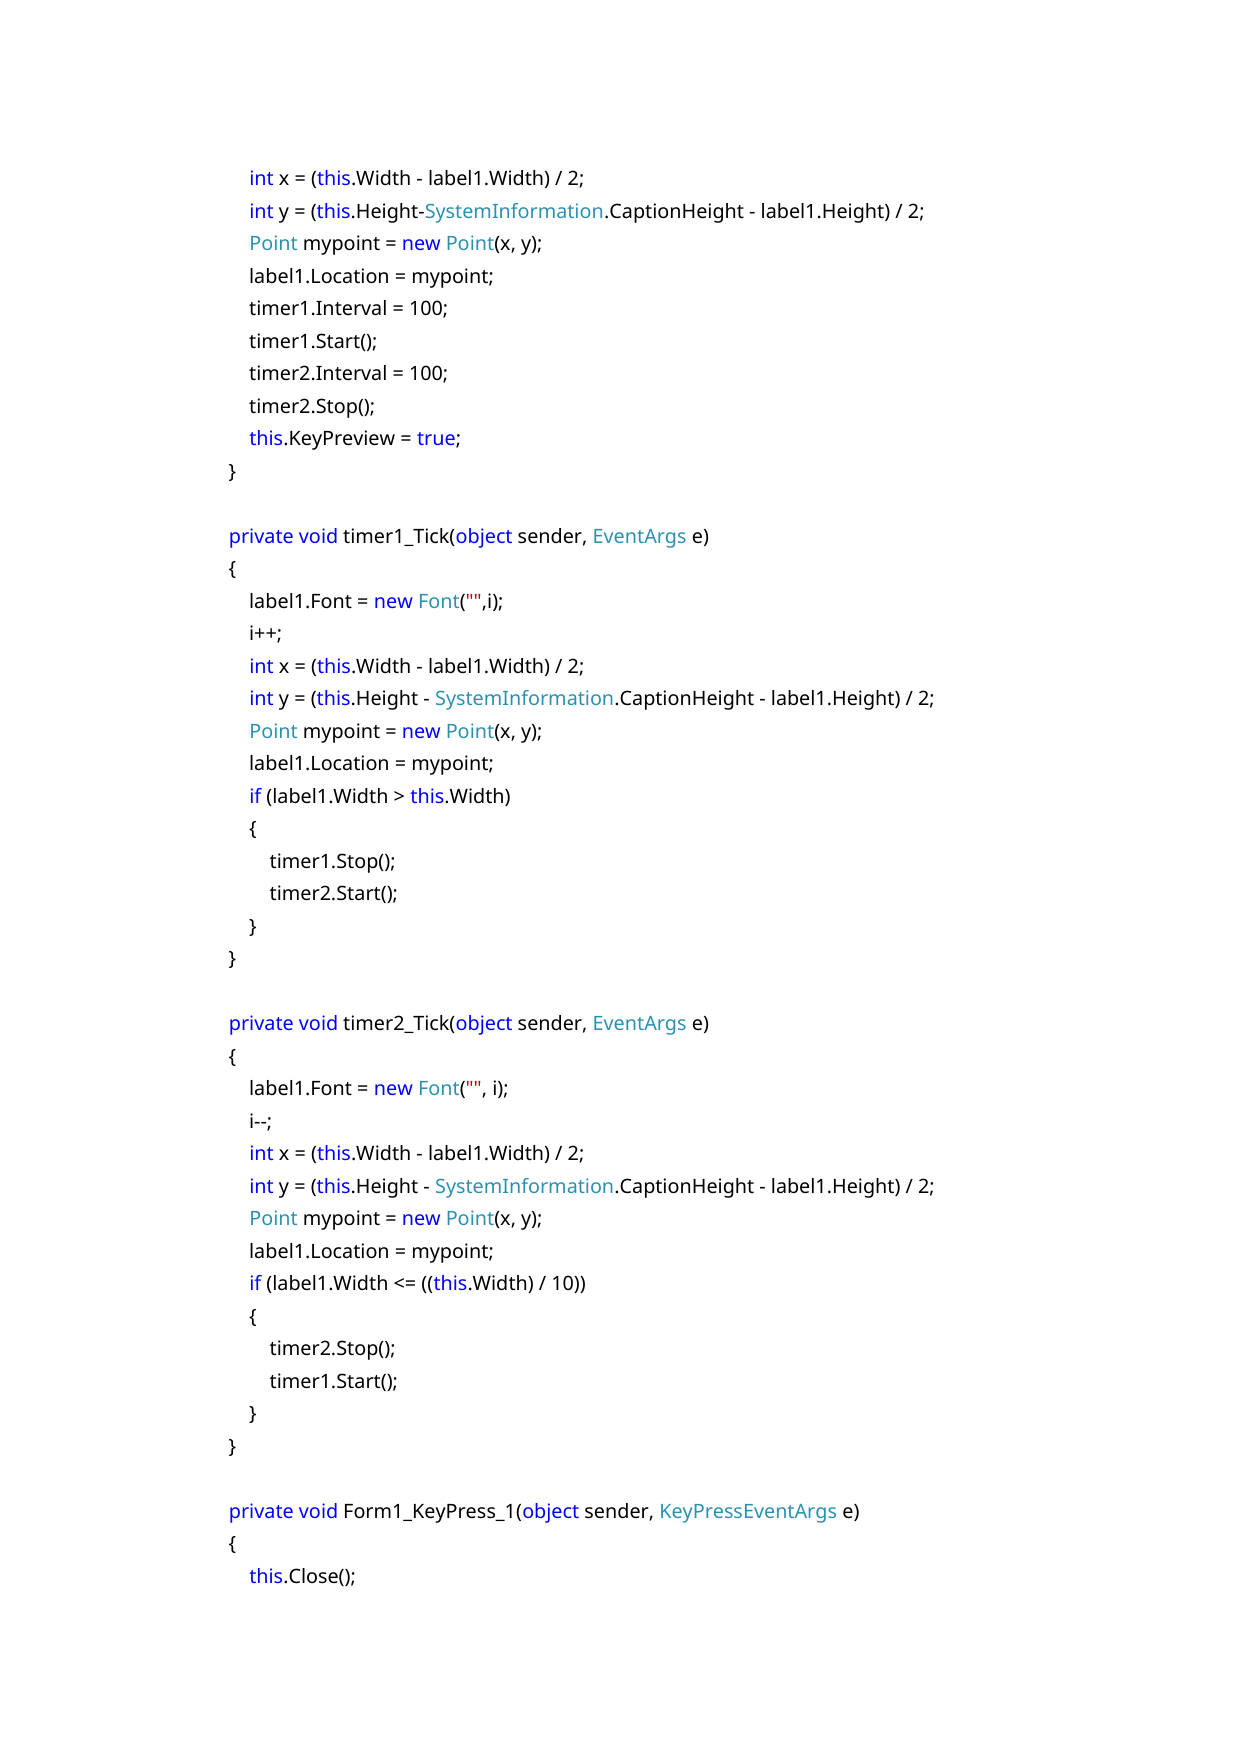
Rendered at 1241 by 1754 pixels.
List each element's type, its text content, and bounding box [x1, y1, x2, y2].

text { [187, 1299, 1053, 1332]
text } [187, 454, 1053, 487]
text timer2.Interval = 100; [187, 357, 1053, 389]
text if (label1.Width > this.Width) [187, 779, 1053, 812]
text i++; [187, 617, 1053, 649]
text timer1.Start(); [187, 324, 1053, 357]
text timer2.Stop(); [187, 1332, 1053, 1364]
text { [187, 812, 1053, 844]
text label1.Location = mypoint; [187, 747, 1053, 779]
text this.Close(); [187, 1559, 1053, 1592]
text Point mypoint = new Point(x, y); [187, 1202, 1053, 1234]
text timer1.Start(); [187, 1364, 1053, 1397]
text i--; [187, 1104, 1053, 1137]
text if (label1.Width <= ((this.Width) / 10)) [187, 1267, 1053, 1299]
text timer2.Stop(); [187, 389, 1053, 422]
text this.KeyPreview = true; [187, 422, 1053, 454]
text int y = (this.Height - SystemInformation.CaptionHeight - label1.Height) / 2; [187, 682, 1053, 714]
text int x = (this.Width - label1.Width) / 2; [187, 1137, 1053, 1169]
text { [187, 552, 1053, 584]
text int x = (this.Width - label1.Width) / 2; [187, 649, 1053, 682]
text { [187, 1039, 1053, 1072]
text label1.Location = mypoint; [187, 1234, 1053, 1267]
text timer1.Stop(); [187, 844, 1053, 877]
text } [187, 942, 1053, 974]
text int y = (this.Height-SystemInformation.CaptionHeight - label1.Height) / 2; [187, 194, 1053, 227]
text private void timer1_Tick(object sender, EventArgs e) [187, 519, 1053, 552]
text Point mypoint = new Point(x, y); [187, 714, 1053, 747]
text } [187, 1397, 1053, 1429]
text label1.Font = new Font("",i); [187, 584, 1053, 617]
text label1.Location = mypoint; [187, 259, 1053, 292]
text Point mypoint = new Point(x, y); [187, 227, 1053, 259]
text } [187, 909, 1053, 942]
text timer1.Interval = 100; [187, 292, 1053, 324]
text } [187, 1429, 1053, 1462]
text private void Form1_KeyPress_1(object sender, KeyPressEventArgs e) [187, 1494, 1053, 1527]
text label1.Font = new Font("", i); [187, 1072, 1053, 1104]
text { [187, 1527, 1053, 1559]
text int x = (this.Width - label1.Width) / 2; [187, 162, 1053, 194]
text private void timer2_Tick(object sender, EventArgs e) [187, 1007, 1053, 1039]
text int y = (this.Height - SystemInformation.CaptionHeight - label1.Height) / 2; [187, 1169, 1053, 1202]
text timer2.Start(); [187, 877, 1053, 909]
